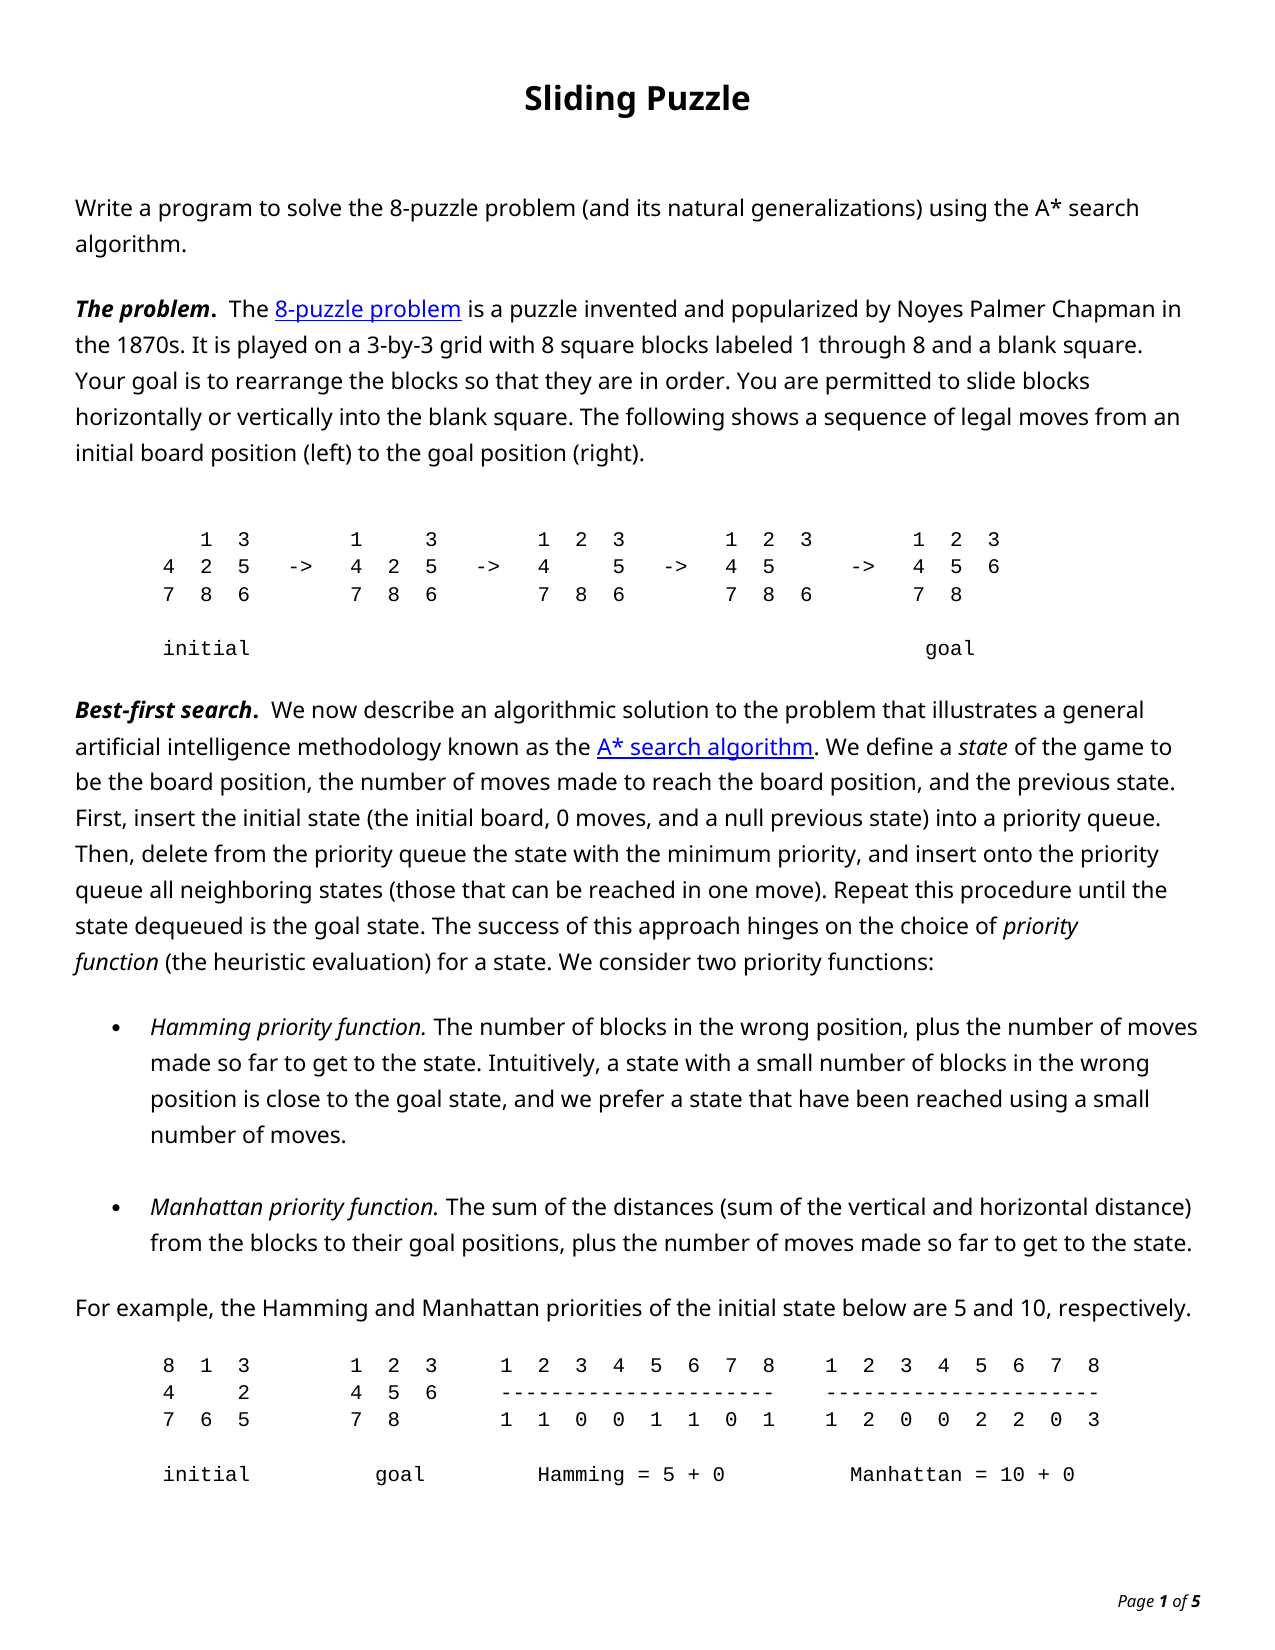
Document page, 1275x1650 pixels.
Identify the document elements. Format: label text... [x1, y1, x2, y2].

text 7 6 5 7 8 1 1 0 0 1 1 0 1 1 2 0 0 2 2 0 3 [150, 1409, 1200, 1433]
list Hamming priority function. The number of blocks in the wrong position, plus the number of moves made so far to get to the state. Intuitively, a state with a small number of blocks in the wrong position is close to the goal state, and we prefer a state that have been reached using a small number of moves. [112, 1011, 1200, 1150]
text For example, the Hamming and Manhattan priorities of the initial state below are 5 and 10, respectively. [75, 1292, 1200, 1323]
text The problem. The 8-puzzle problem is a puzzle invented and popularized by Noyes Palmer Chapman in the 1870s. It is played on a 3-by-3 grid with 8 square blocks labeled 1 through 8 and a blank square. Your goal is to rearrange the blocks so that they are in order. You are permitted to slide blocks horizontally or vertically into the blank square. The following shows a sequence of legal moves from an initial board position (left) to the goal position (right). [75, 293, 1200, 468]
text 4 2 4 5 6 ---------------------- ---------------------- [150, 1382, 1200, 1406]
text Best-first search. We now describe an algorithmic solution to the problem that illustrates a general artificial intelligence methodology known as the A* search algorithm. We define a state of the game to be the board position, the number of moves made to reach the board position, and the previous state. First, insert the initial state (the initial board, 0 moves, and a null previous state) into a priority queue. Then, delete from the priority queue the state with the minimum priority, and insert onto the priority queue all neighboring states (those that can be reached in one move). Repeat this procedure until the state dequeued is the goal state. The success of this approach hinges on the choice of priority function (the heuristic evaluation) for a state. We consider two priority functions: [75, 694, 1200, 977]
text 7 8 6 7 8 6 7 8 6 7 8 6 7 8 [150, 584, 1200, 607]
text Write a program to solve the 8-puzzle problem (and its natural generalizations) using the A* search algorithm. [75, 192, 1200, 259]
text 4 2 5 -> 4 2 5 -> 4 5 -> 4 5 -> 4 5 6 [150, 557, 1200, 580]
subtitle Sliding Puzzle [75, 75, 1200, 120]
text initial goal Hamming = 5 + 0 Manhattan = 10 + 0 [150, 1464, 1200, 1487]
text initial goal [150, 638, 1200, 662]
list Manhattan priority function. The sum of the distances (sum of the vertical and horizontal distance) from the blocks to their goal positions, plus the number of moves made so far to get to the state. [112, 1191, 1200, 1258]
text 1 3 1 3 1 2 3 1 2 3 1 2 3 [150, 529, 1200, 553]
text 8 1 3 1 2 3 1 2 3 4 5 6 7 8 1 2 3 4 5 6 7 8 [150, 1355, 1200, 1379]
